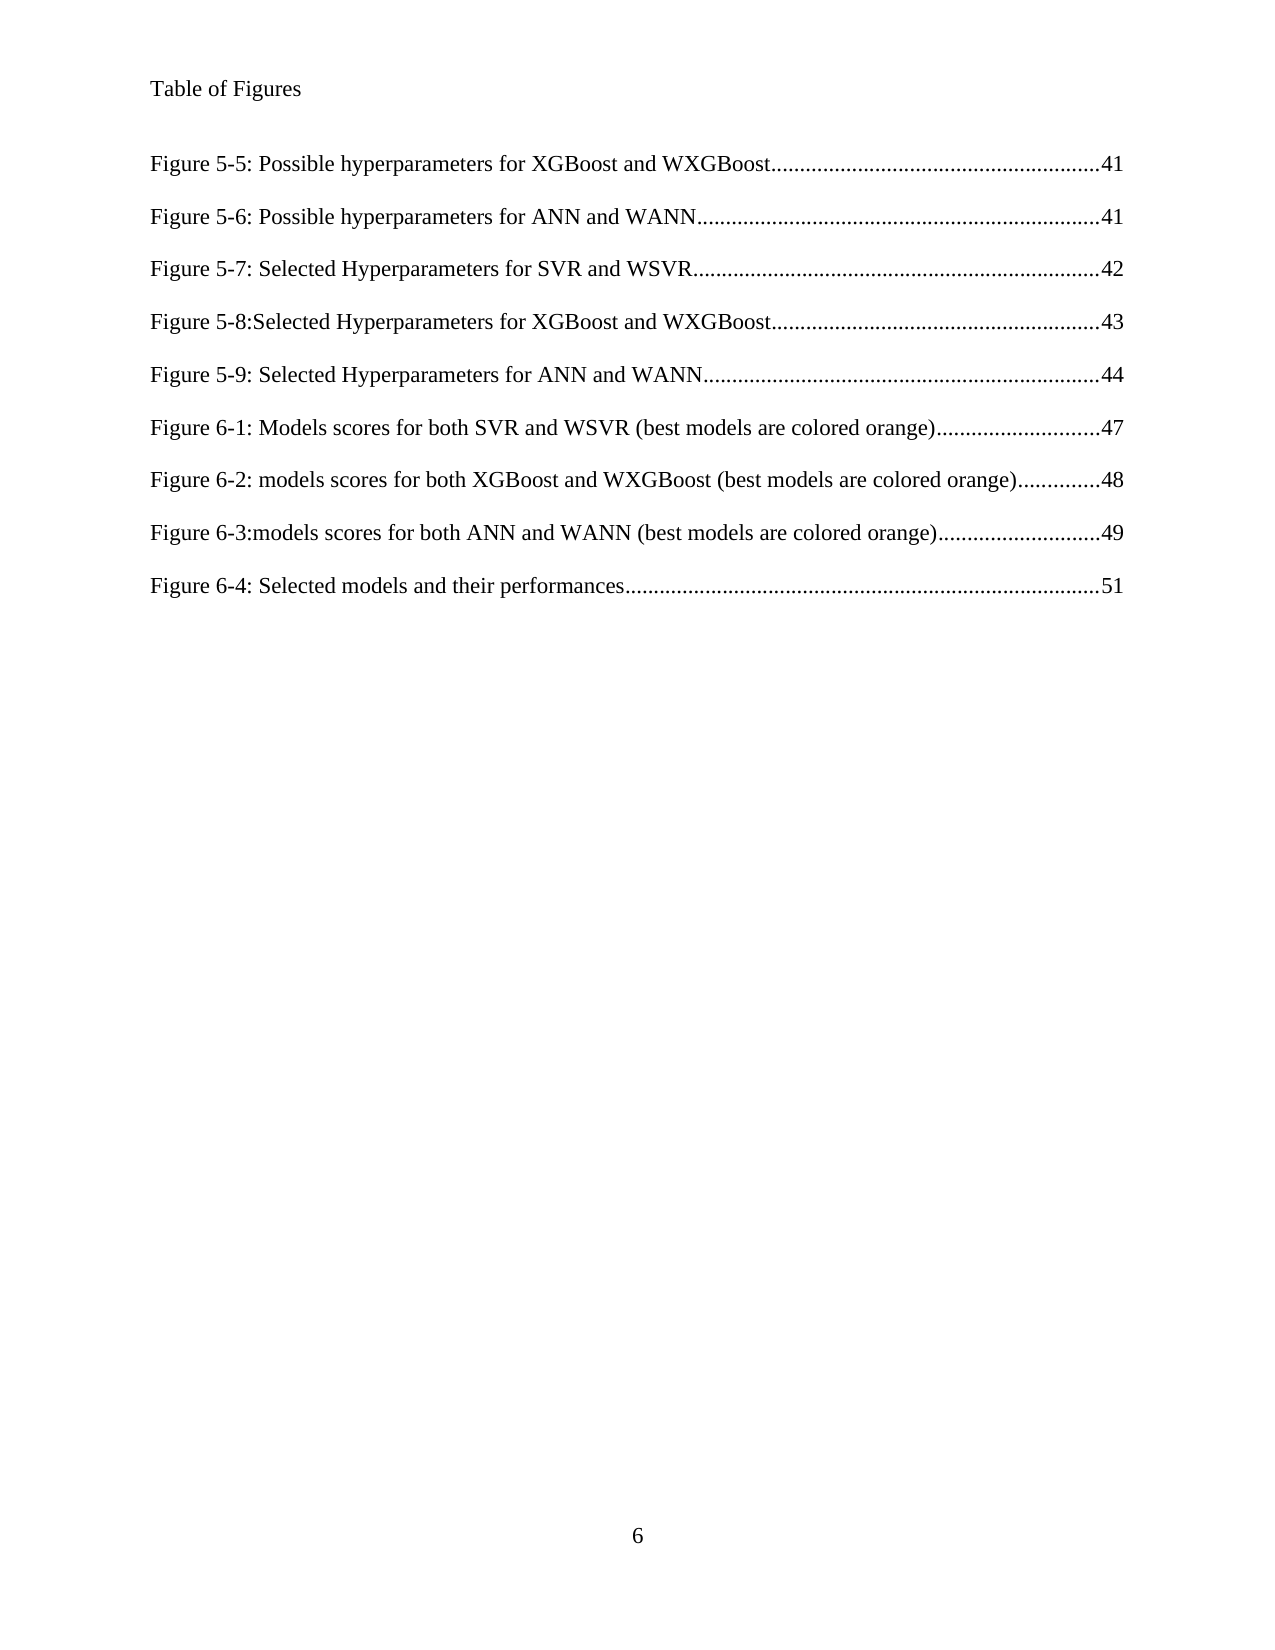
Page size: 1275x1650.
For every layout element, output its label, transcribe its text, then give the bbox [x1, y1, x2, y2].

text Figure ‎5-5: Possible hyperparameters for XGBoost and WXGBoost 41 [150, 150, 1125, 176]
text Figure ‎6-4: Selected models and their performances 51 [150, 572, 1125, 598]
text Figure ‎5-8:Selected Hyperparameters for XGBoost and WXGBoost 43 [150, 308, 1125, 334]
text Figure ‎5-7: Selected Hyperparameters for SVR and WSVR 42 [150, 255, 1125, 282]
text Figure ‎5-6: Possible hyperparameters for ANN and WANN 41 [150, 203, 1125, 229]
text Figure ‎6-2: models scores for both XGBoost and WXGBoost (best models are colored orange) 48 [150, 466, 1125, 493]
text Figure ‎6-3:models scores for both ANN and WANN (best models are colored orange) 49 [150, 519, 1125, 545]
text Figure ‎5-9: Selected Hyperparameters for ANN and WANN 44 [150, 361, 1125, 387]
text Figure ‎6-1: Models scores for both SVR and WSVR (best models are colored orange) 47 [150, 413, 1125, 440]
